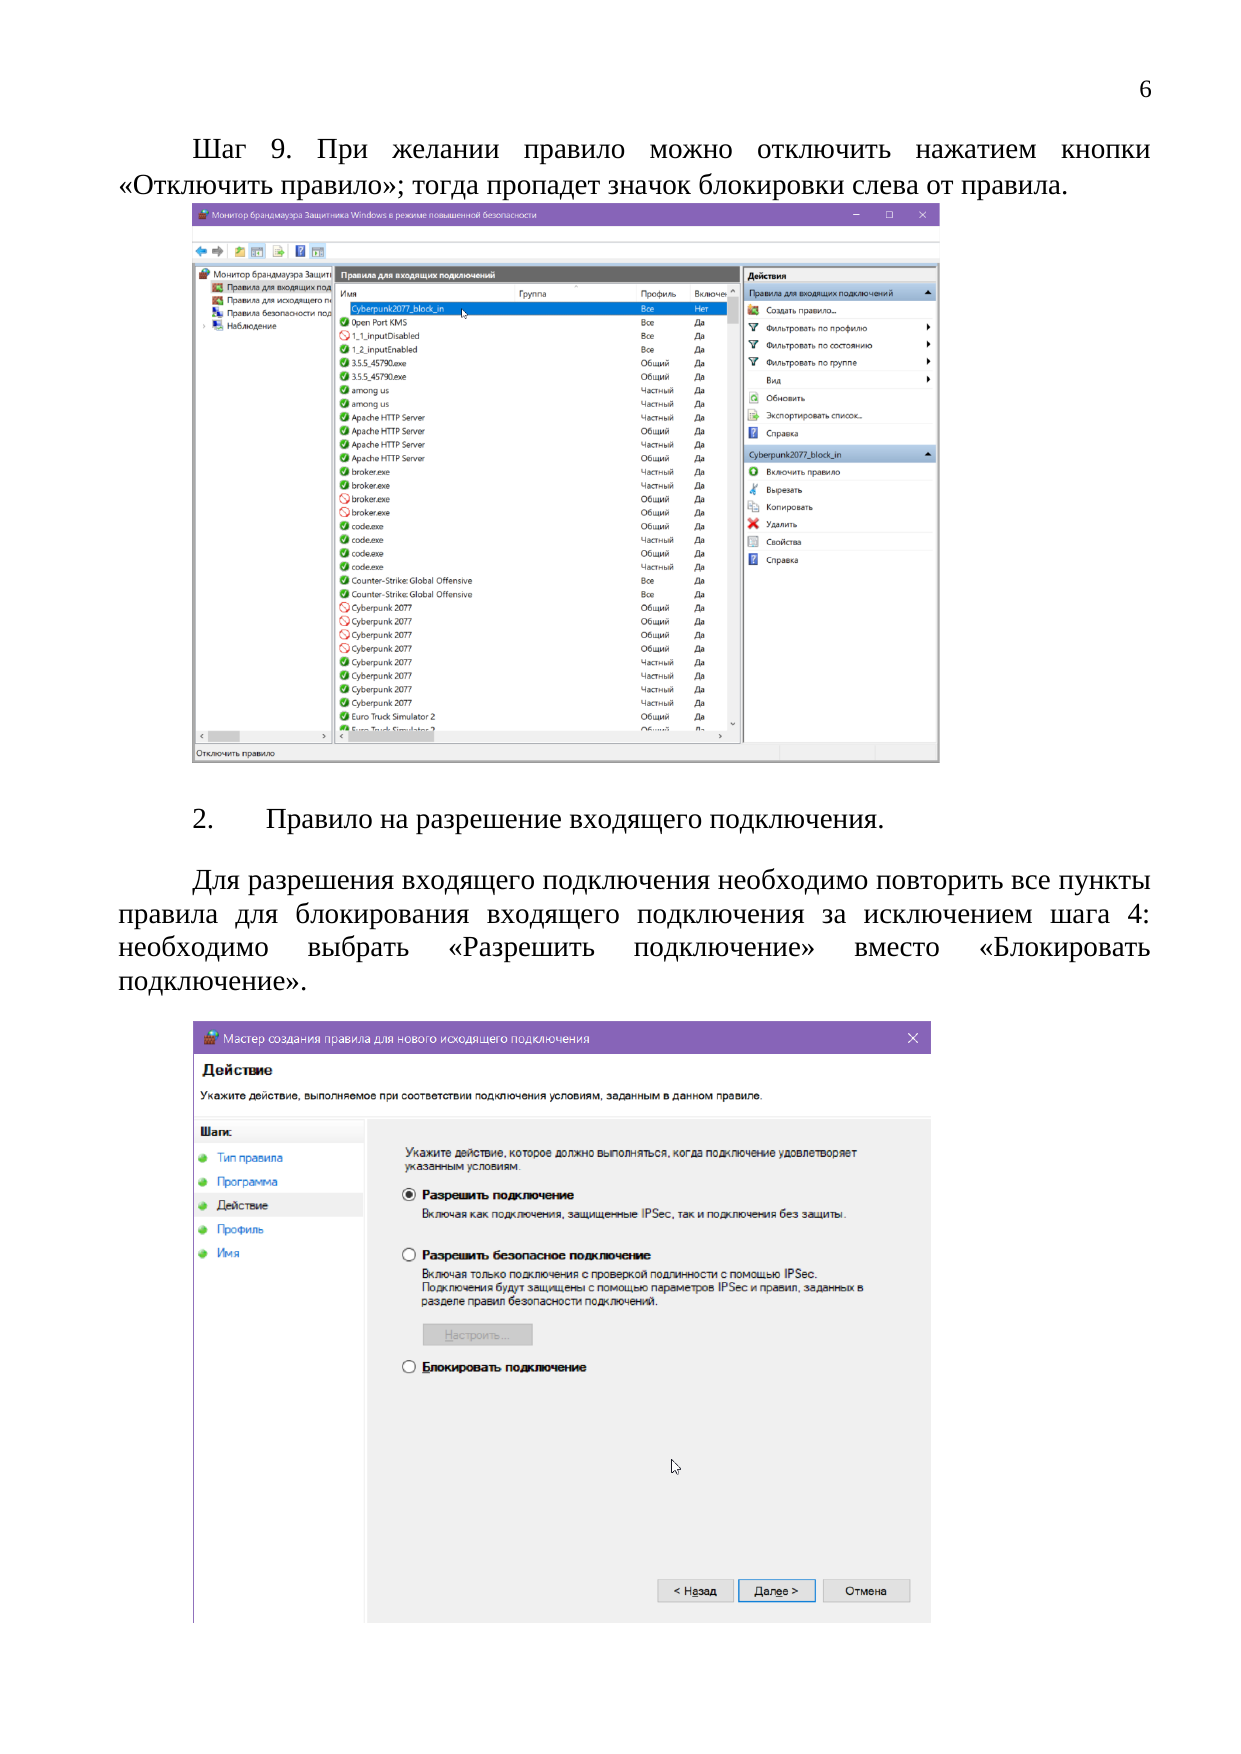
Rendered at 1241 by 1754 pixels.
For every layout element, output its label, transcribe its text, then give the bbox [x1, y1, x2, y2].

text Для разрешения входящего подключения необходимо повторить все пункты правила для блокирования входящего подключения за исключением шага 4: необходимо выбрать «Разрешить подключение» вместо «Блокировать подключение». [118, 862, 1152, 996]
picture [192, 203, 940, 763]
list Шаг 9. При желании правило можно отключить нажатием кнопки «Отключить правило»; тогда пропадет значок блокировки слева от правила. [118, 131, 1152, 201]
picture [193, 1021, 931, 1623]
list Правило на разрешение входящего подключения. [118, 801, 1152, 835]
